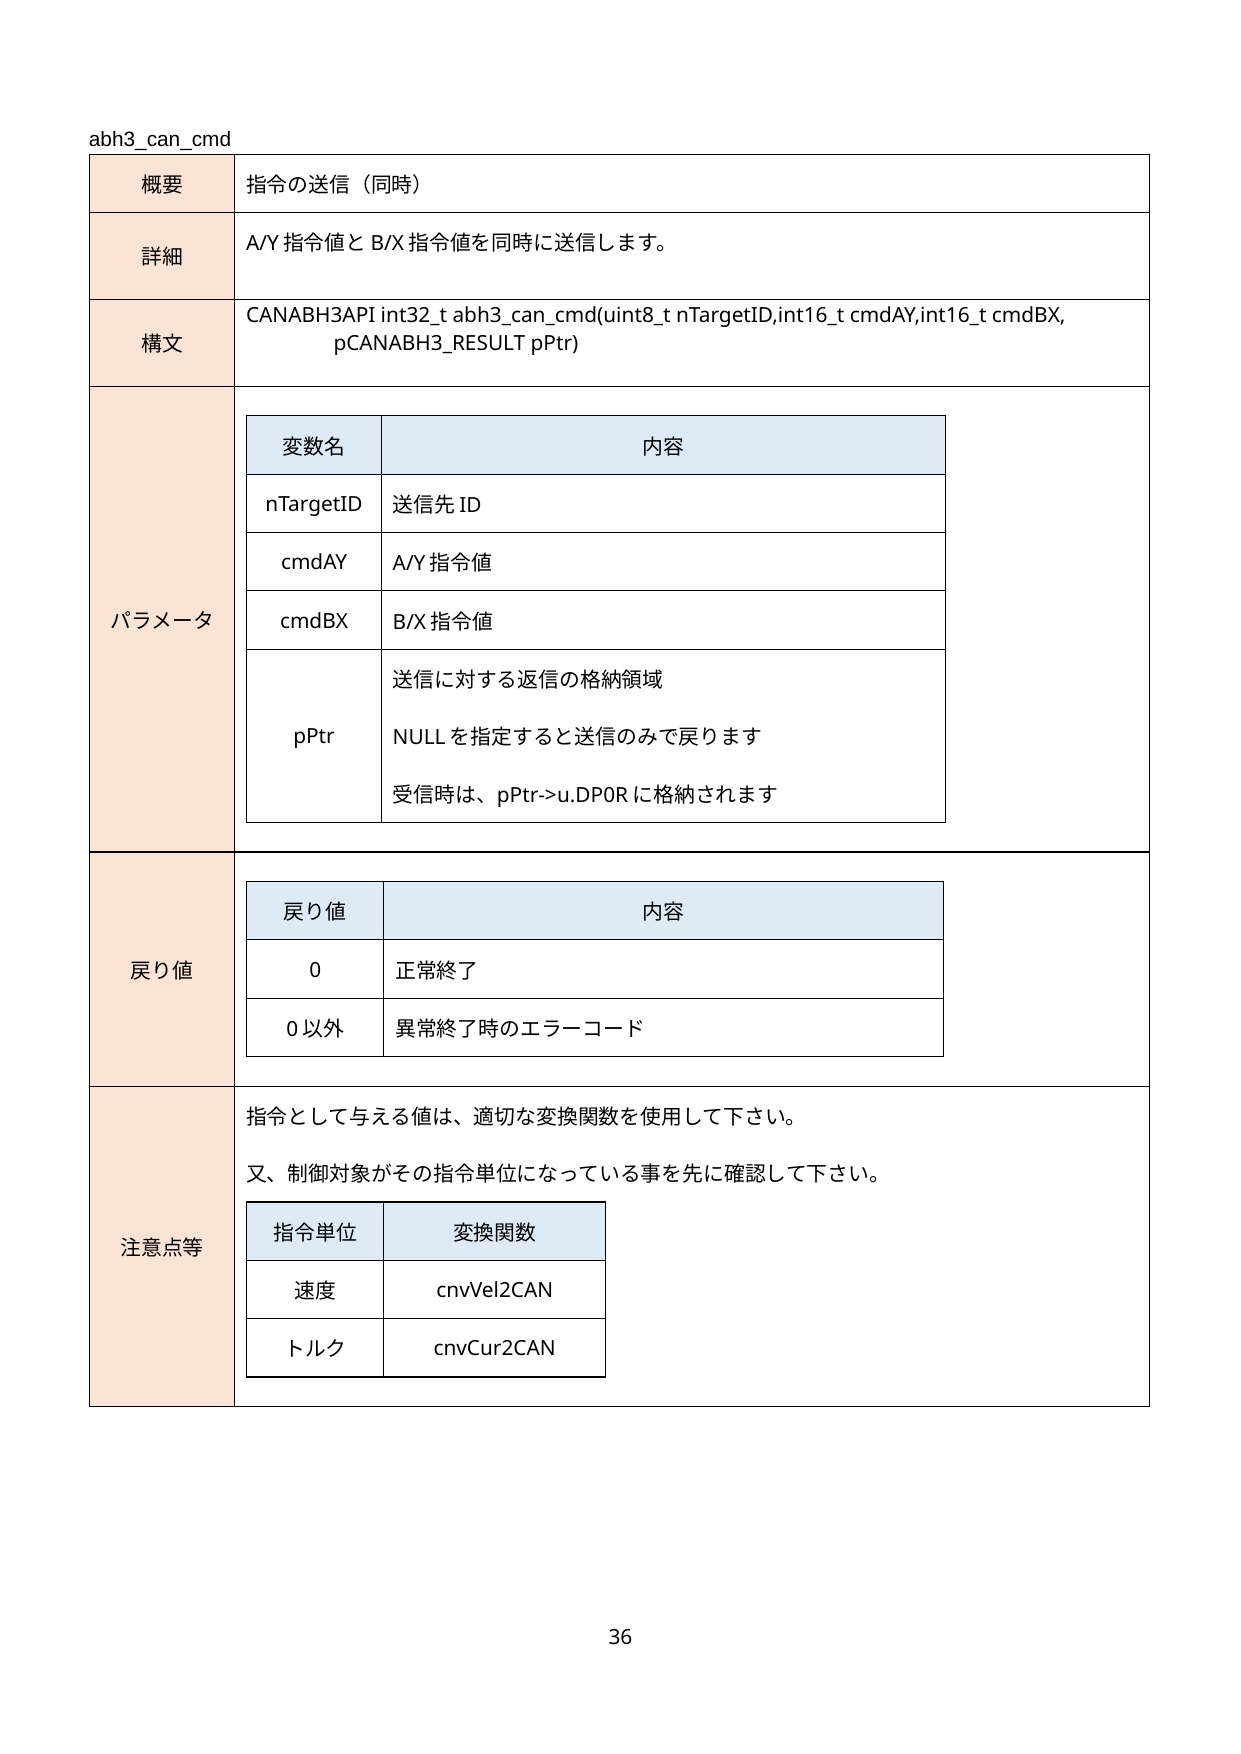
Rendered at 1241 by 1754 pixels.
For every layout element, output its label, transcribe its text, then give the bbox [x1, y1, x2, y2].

table_cell A/Y指令値とB/X指令値を同時に送信します。 [235, 213, 1149, 299]
table_cell 注意点等 [90, 1087, 234, 1406]
table_cell CANABH3API int32_t abh3_can_cmd(uint8_t nTargetID,int16_t cmdAY,int16_t cmdBX, pCANABH3_RESULT pPtr) [235, 300, 1149, 386]
table_cell [235, 853, 1149, 1086]
table_cell 詳細 [90, 213, 234, 299]
subtitle abh3_can_cmd [89, 125, 1152, 153]
table_header 概要 [90, 155, 234, 212]
table_cell パラメータ [90, 387, 234, 851]
table_cell 指令として与える値は、適切な変換関数を使用して下さい。 又、制御対象がその指令単位になっている事を先に確認して下さい。 [235, 1087, 1149, 1406]
table_header 指令の送信（同時） [235, 155, 1149, 212]
table_cell 戻り値 [90, 853, 234, 1086]
table_cell [235, 387, 1149, 851]
table_cell 構文 [90, 300, 234, 386]
